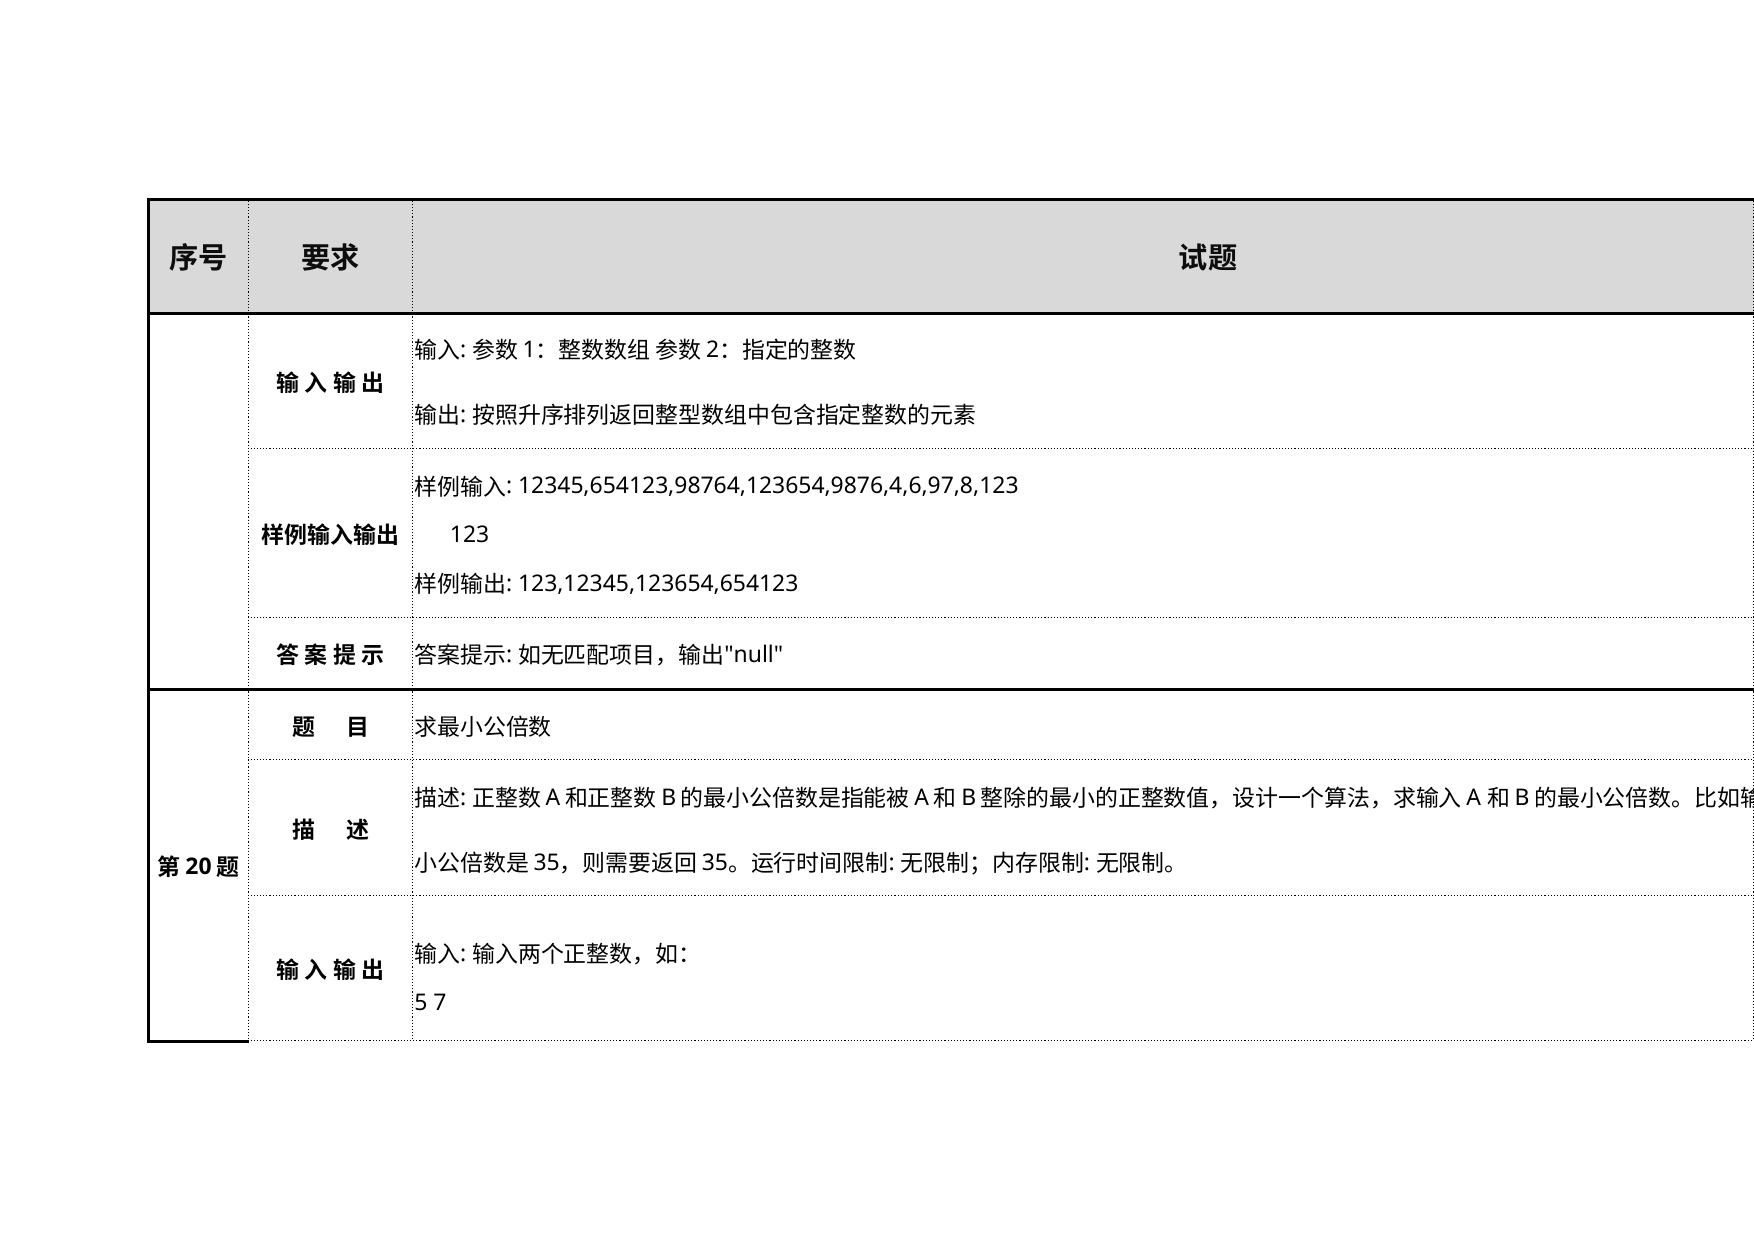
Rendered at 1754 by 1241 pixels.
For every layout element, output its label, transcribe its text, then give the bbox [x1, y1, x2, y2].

table_cell 求最小公倍数 [413, 691, 1754, 759]
table_header 序号 [150, 201, 248, 312]
table_cell 样例输入: 12345,654123,98764,123654,9876,4,6,97,8,123 123 样例输出: 123,12345,123654,654123 [413, 448, 1754, 617]
table_cell 输入: 参数1：整数数组 参数2：指定的整数 输出: 按照升序排列返回整型数组中包含指定整数的元素 [413, 315, 1754, 448]
table_cell 答案提示: 如无匹配项目，输出"null" [413, 617, 1754, 688]
table_cell 描 述 [248, 759, 413, 895]
table_cell 描述: 正整数A和正整数B的最小公倍数是指能被A和B整除的最小的正整数值，设计一个算法，求输入A 和B的最小公倍数。比如输入5和7，5和7的最小公倍数是35，则需要返回35。运行时间限制: 无限制；内存限制: 无限制。 [413, 759, 1754, 895]
table_cell 题 目 [248, 691, 413, 759]
table_header 要求 [248, 201, 413, 312]
table_cell 输 入 输 出 [248, 315, 413, 448]
table_cell 第20题 [150, 691, 248, 1039]
table_cell 答 案 提 示 [248, 617, 413, 688]
table_cell 输 入 输 出 [248, 895, 413, 1039]
table_cell 样例输入输出 [248, 448, 413, 617]
table_header 试题 [413, 201, 1754, 312]
table_cell 输入: 输入两个正整数，如： 5 7 输出: 输出最小公倍数，如： 35 [413, 895, 1754, 1039]
